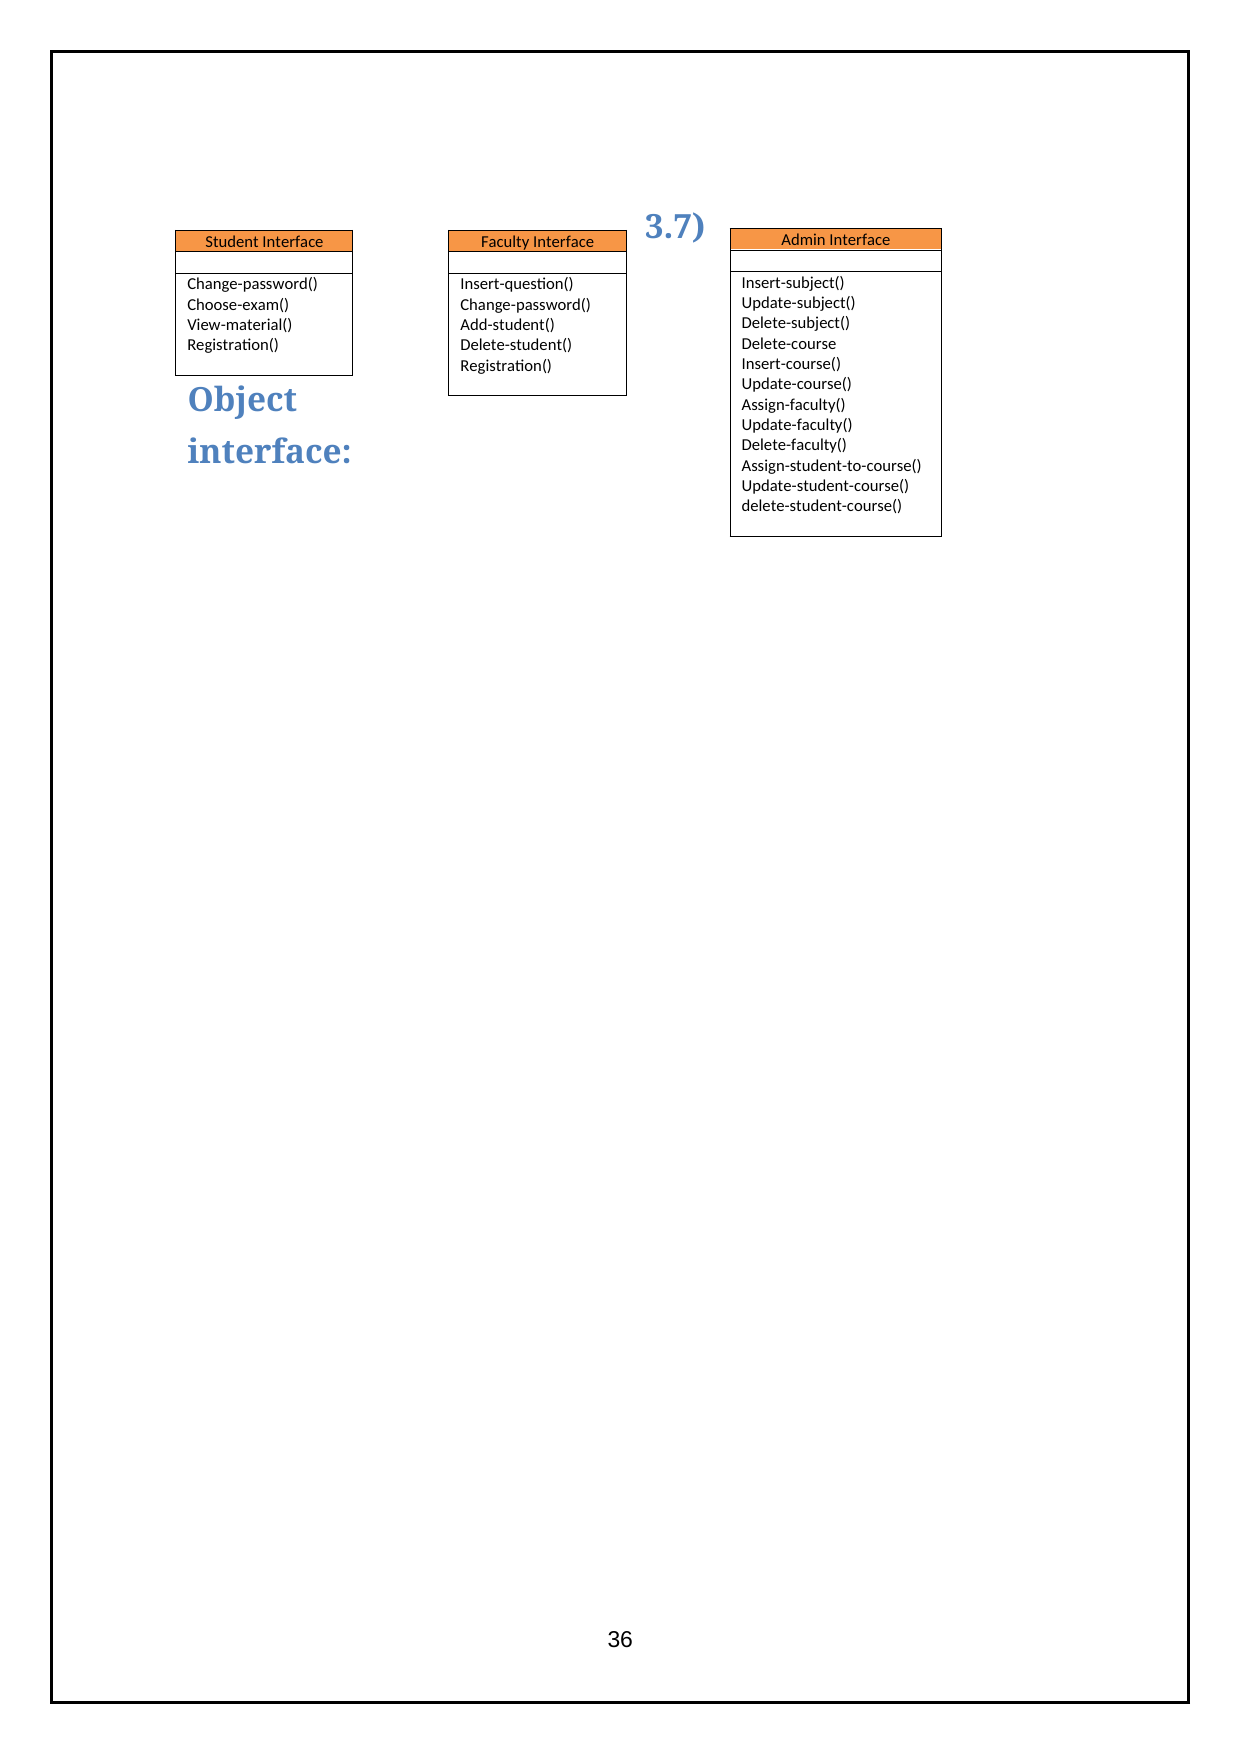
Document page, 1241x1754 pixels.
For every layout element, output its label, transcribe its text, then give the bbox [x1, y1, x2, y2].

table_cell View-material() [176, 314, 352, 334]
table_cell Delete-faculty() [731, 435, 941, 455]
table_cell Update-course() [731, 374, 941, 394]
subtitle 3.7) Object interface: [187, 203, 1053, 474]
table_cell Choose-exam() [176, 294, 352, 314]
table_cell Registration() [176, 335, 352, 355]
table_cell [731, 516, 941, 536]
table_cell Assign-faculty() Update-faculty() [731, 394, 941, 434]
table_cell Delete-student() [449, 335, 626, 355]
table_cell Change-password() [449, 294, 626, 314]
table_cell Insert-course() [731, 353, 941, 373]
table_cell Insert-question() [449, 274, 626, 294]
table_cell delete-student-course() [731, 495, 941, 516]
table_cell [449, 375, 626, 395]
table_header Faculty Interface [449, 231, 626, 251]
table_cell Change-password() [176, 274, 352, 294]
table_cell Update-subject() Delete-subject() Delete-course [731, 292, 941, 353]
table_cell Insert-subject() [731, 272, 941, 292]
table_cell Add-student() [449, 314, 626, 334]
table_header Admin Interface [731, 229, 941, 249]
table_cell [176, 252, 352, 272]
table_cell [731, 251, 941, 271]
table_cell [176, 355, 352, 375]
table_header Student Interface [176, 231, 352, 251]
table_cell Update-student-course() [731, 475, 941, 495]
table_cell Registration() [449, 355, 626, 375]
table_cell [449, 252, 626, 272]
table_cell Assign-student-to-course() [731, 455, 941, 475]
